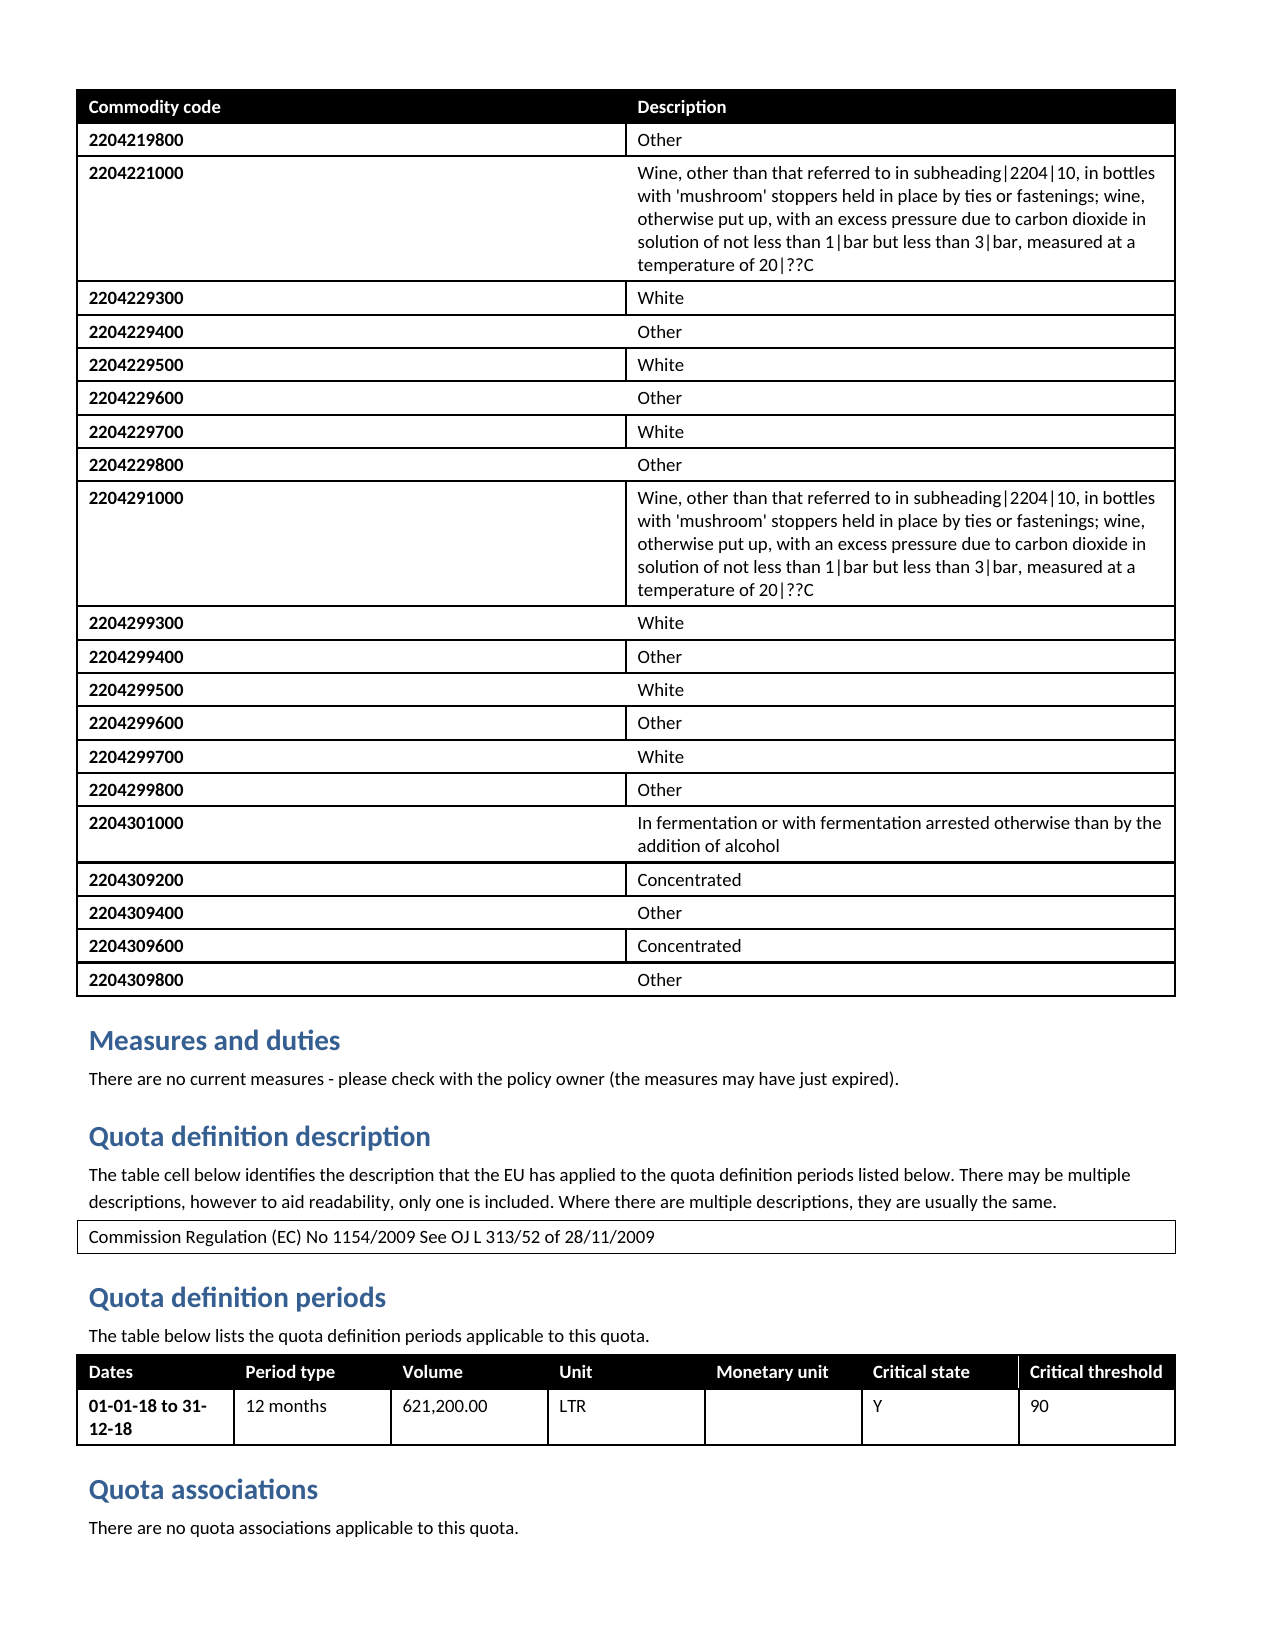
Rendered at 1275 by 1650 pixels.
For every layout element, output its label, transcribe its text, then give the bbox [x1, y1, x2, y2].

table_header Commission Regulation (EC) No 1154/2009 See OJ L 313/52 of 28/11/2009 [78, 1221, 1175, 1253]
table_cell 2204299300 [78, 607, 626, 638]
table_header Dates [78, 1356, 234, 1388]
table_cell 2204221000 [78, 157, 626, 280]
table_cell White [627, 416, 1174, 447]
table_cell Other [626, 382, 1174, 413]
table_cell White [626, 674, 1174, 705]
table_cell 2204309200 [78, 864, 625, 895]
subtitle Quota associations [88, 1471, 1186, 1507]
table_cell 2204229600 [78, 382, 626, 413]
table_cell Y [863, 1390, 1018, 1444]
subtitle Measures and duties [88, 1022, 1186, 1057]
table_header Commodity code [78, 91, 626, 122]
table_cell 90 [1020, 1390, 1174, 1444]
table_cell 12 months [235, 1390, 390, 1444]
table_header Critical threshold [1019, 1356, 1174, 1388]
table_header Volume [391, 1356, 548, 1388]
table_cell 2204229500 [78, 349, 625, 380]
table_cell 2204229400 [78, 316, 626, 347]
table_cell 2204301000 [78, 807, 626, 861]
table_cell Other [627, 641, 1174, 672]
table_cell In fermentation or with fermentation arrested otherwise than by the addition of alcohol [626, 807, 1174, 861]
table_cell White [627, 282, 1174, 313]
table_cell 2204229800 [78, 449, 626, 480]
text There are no quota associations applicable to this quota. [88, 1516, 1186, 1539]
table_cell White [626, 741, 1174, 772]
table_cell Other [626, 316, 1174, 347]
table_cell 2204309400 [78, 897, 626, 928]
table_cell 2204299500 [78, 674, 626, 705]
table_cell Wine, other than that referred to in subheading|2204|10, in bottles with 'mushroom' stoppers held in place by ties or fastenings; wine, otherwise put up, with an excess pressure due to carbon dioxide in solution of not less than 1|bar but less than 3|bar, measured at a temperature of 20|??C [627, 482, 1174, 605]
table_cell 2204309800 [78, 964, 626, 995]
table_header Description [626, 91, 1174, 122]
table_cell 01-01-18 to 31-12-18 [78, 1390, 233, 1444]
table_header Unit [548, 1356, 705, 1388]
table_cell 621,200.00 [392, 1390, 547, 1444]
table_cell 2204229300 [78, 282, 625, 313]
subtitle Quota definition periods [88, 1279, 1186, 1314]
table_cell Wine, other than that referred to in subheading|2204|10, in bottles with 'mushroom' stoppers held in place by ties or fastenings; wine, otherwise put up, with an excess pressure due to carbon dioxide in solution of not less than 1|bar but less than 3|bar, measured at a temperature of 20|??C [626, 157, 1174, 280]
table_cell 2204299800 [78, 774, 625, 805]
table_cell White [627, 349, 1174, 380]
table_cell White [626, 607, 1174, 638]
table_header Period type [234, 1356, 391, 1388]
table_cell 2204299600 [78, 707, 625, 738]
text The table below lists the quota definition periods applicable to this quota. [88, 1324, 1186, 1347]
table_cell 2204309600 [78, 930, 625, 961]
table_cell Other [627, 774, 1174, 805]
table_cell Other [626, 964, 1174, 995]
subtitle Quota definition description [88, 1118, 1186, 1154]
table_cell LTR [549, 1390, 704, 1444]
table_cell Other [627, 707, 1174, 738]
table_cell Concentrated [627, 864, 1174, 895]
table_cell 2204299400 [78, 641, 625, 672]
table_cell Concentrated [627, 930, 1174, 961]
table_header Critical state [862, 1356, 1018, 1388]
table_cell 2204219800 [78, 124, 625, 155]
table_cell Other [626, 897, 1174, 928]
table_header Monetary unit [705, 1356, 862, 1388]
table_cell 2204229700 [78, 416, 625, 447]
table_cell Other [627, 124, 1174, 155]
table_cell 2204291000 [78, 482, 625, 605]
table_cell [706, 1390, 861, 1444]
text There are no current measures - please check with the policy owner (the measures may have just expired). [88, 1067, 1186, 1090]
table_cell Other [626, 449, 1174, 480]
text The table cell below identifies the description that the EU has applied to the quota definition periods listed below. There may be multiple descriptions, however to aid readability, only one is included. Where there are multiple descriptions, they are usually the same. [88, 1163, 1186, 1213]
table_cell 2204299700 [78, 741, 626, 772]
